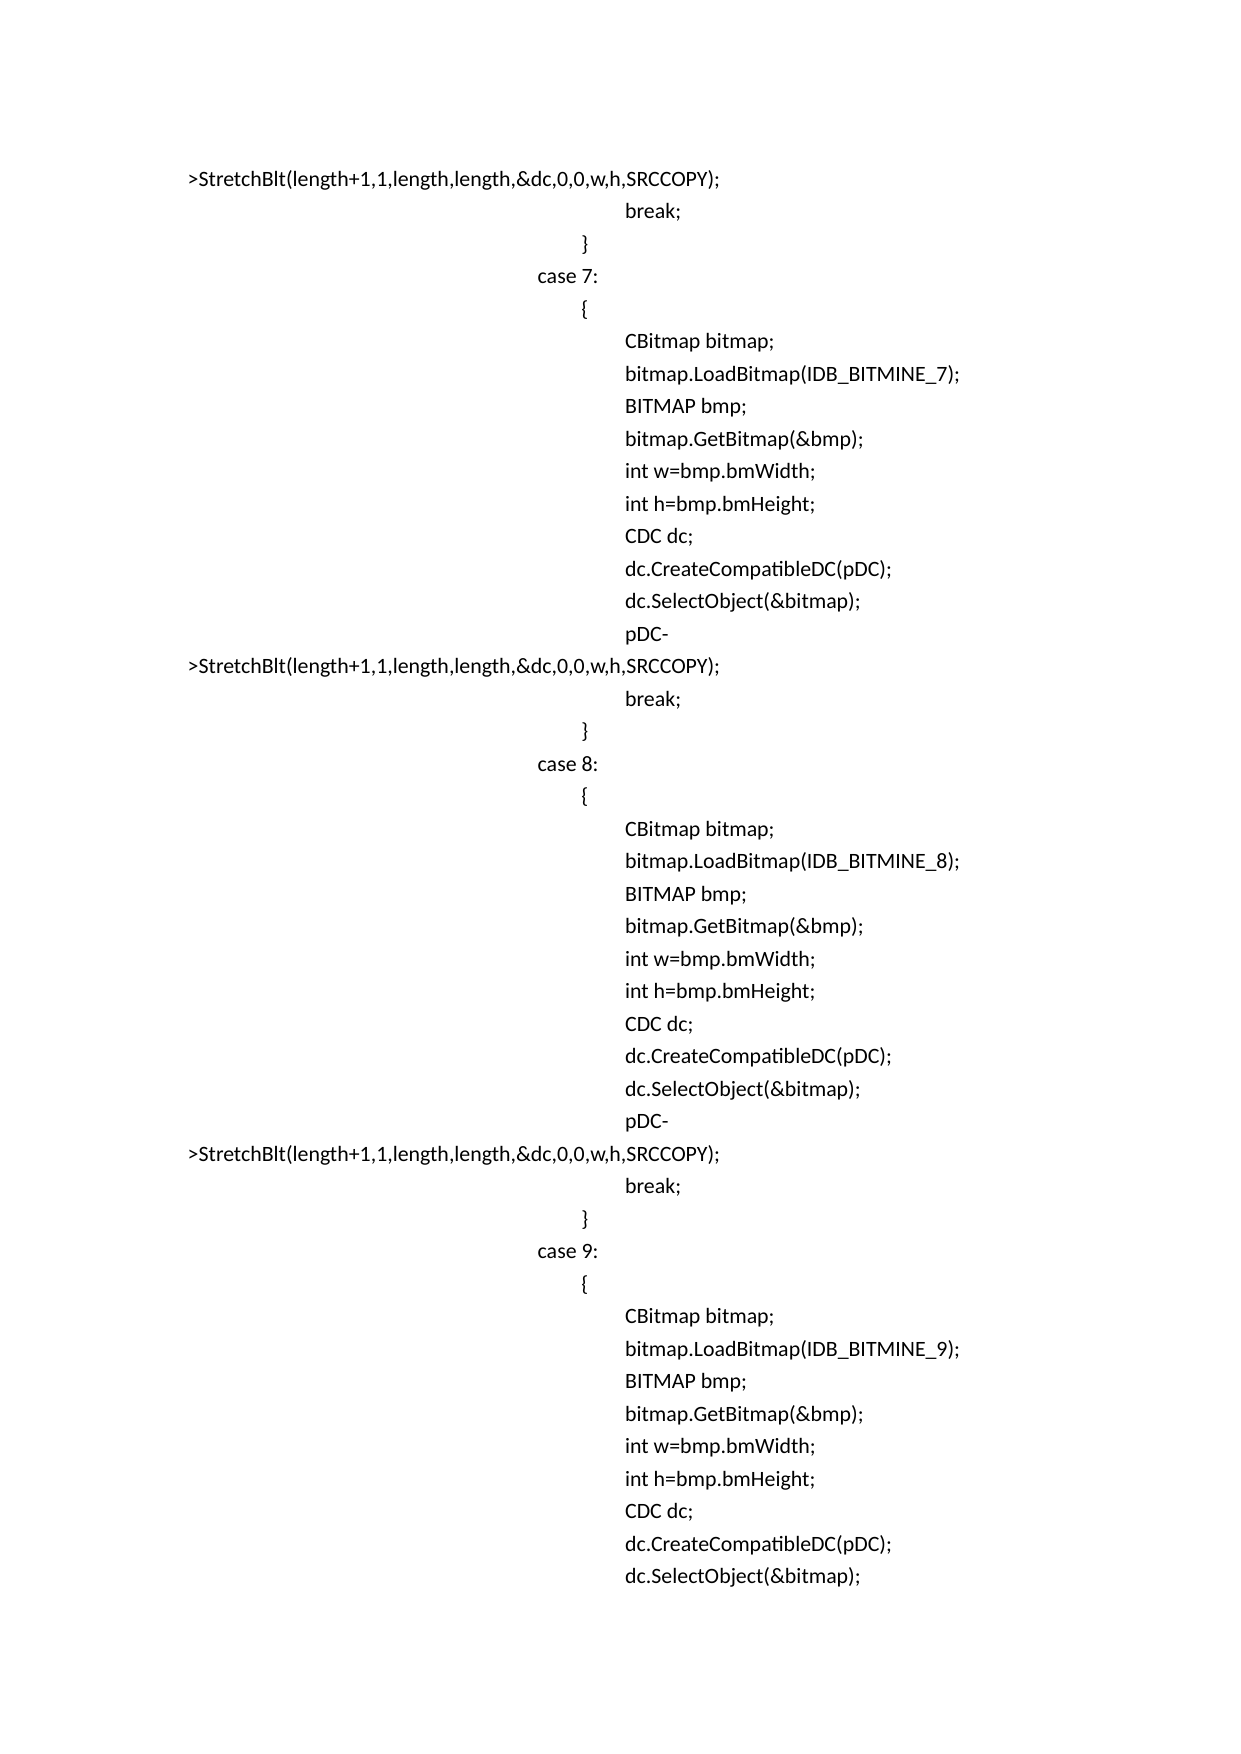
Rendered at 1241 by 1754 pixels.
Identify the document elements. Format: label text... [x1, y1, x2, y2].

text int w=bmp.bmWidth; [187, 454, 1053, 487]
text } [187, 227, 1053, 259]
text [187, 162, 1053, 194]
text BITMAP bmp; [187, 1364, 1053, 1397]
text break; [187, 1169, 1053, 1202]
text { [187, 292, 1053, 324]
text } [187, 1202, 1053, 1234]
text BITMAP bmp; [187, 389, 1053, 422]
text CDC dc; [187, 1494, 1053, 1527]
text dc.CreateCompatibleDC(pDC); [187, 1527, 1053, 1559]
text dc.SelectObject(&bitmap); [187, 1559, 1053, 1592]
text CBitmap bitmap; [187, 324, 1053, 357]
text int h=bmp.bmHeight; [187, 1462, 1053, 1494]
text case 9: [187, 1234, 1053, 1267]
text int w=bmp.bmWidth; [187, 1429, 1053, 1462]
text bitmap.LoadBitmap(IDB_BITMINE_7); [187, 357, 1053, 389]
text dc.SelectObject(&bitmap); [187, 584, 1053, 617]
text } [187, 714, 1053, 747]
text int w=bmp.bmWidth; [187, 942, 1053, 974]
text bitmap.GetBitmap(&bmp); [187, 1397, 1053, 1429]
text dc.CreateCompatibleDC(pDC); [187, 1039, 1053, 1072]
text bitmap.LoadBitmap(IDB_BITMINE_9); [187, 1332, 1053, 1364]
text pDC->StretchBlt(length+1,1,length,length,&dc,0,0,w,h,SRCCOPY); [187, 617, 1053, 682]
text CDC dc; [187, 519, 1053, 552]
text bitmap.LoadBitmap(IDB_BITMINE_8); [187, 844, 1053, 877]
text CBitmap bitmap; [187, 1299, 1053, 1332]
text dc.CreateCompatibleDC(pDC); [187, 552, 1053, 584]
text break; [187, 194, 1053, 227]
text BITMAP bmp; [187, 877, 1053, 909]
text { [187, 1267, 1053, 1299]
text pDC->StretchBlt(length+1,1,length,length,&dc,0,0,w,h,SRCCOPY); [187, 1104, 1053, 1169]
text CDC dc; [187, 1007, 1053, 1039]
text CBitmap bitmap; [187, 812, 1053, 844]
text int h=bmp.bmHeight; [187, 487, 1053, 519]
text { [187, 779, 1053, 812]
text case 8: [187, 747, 1053, 779]
text dc.SelectObject(&bitmap); [187, 1072, 1053, 1104]
text int h=bmp.bmHeight; [187, 974, 1053, 1007]
text break; [187, 682, 1053, 714]
text bitmap.GetBitmap(&bmp); [187, 909, 1053, 942]
text bitmap.GetBitmap(&bmp); [187, 422, 1053, 454]
text case 7: [187, 259, 1053, 292]
